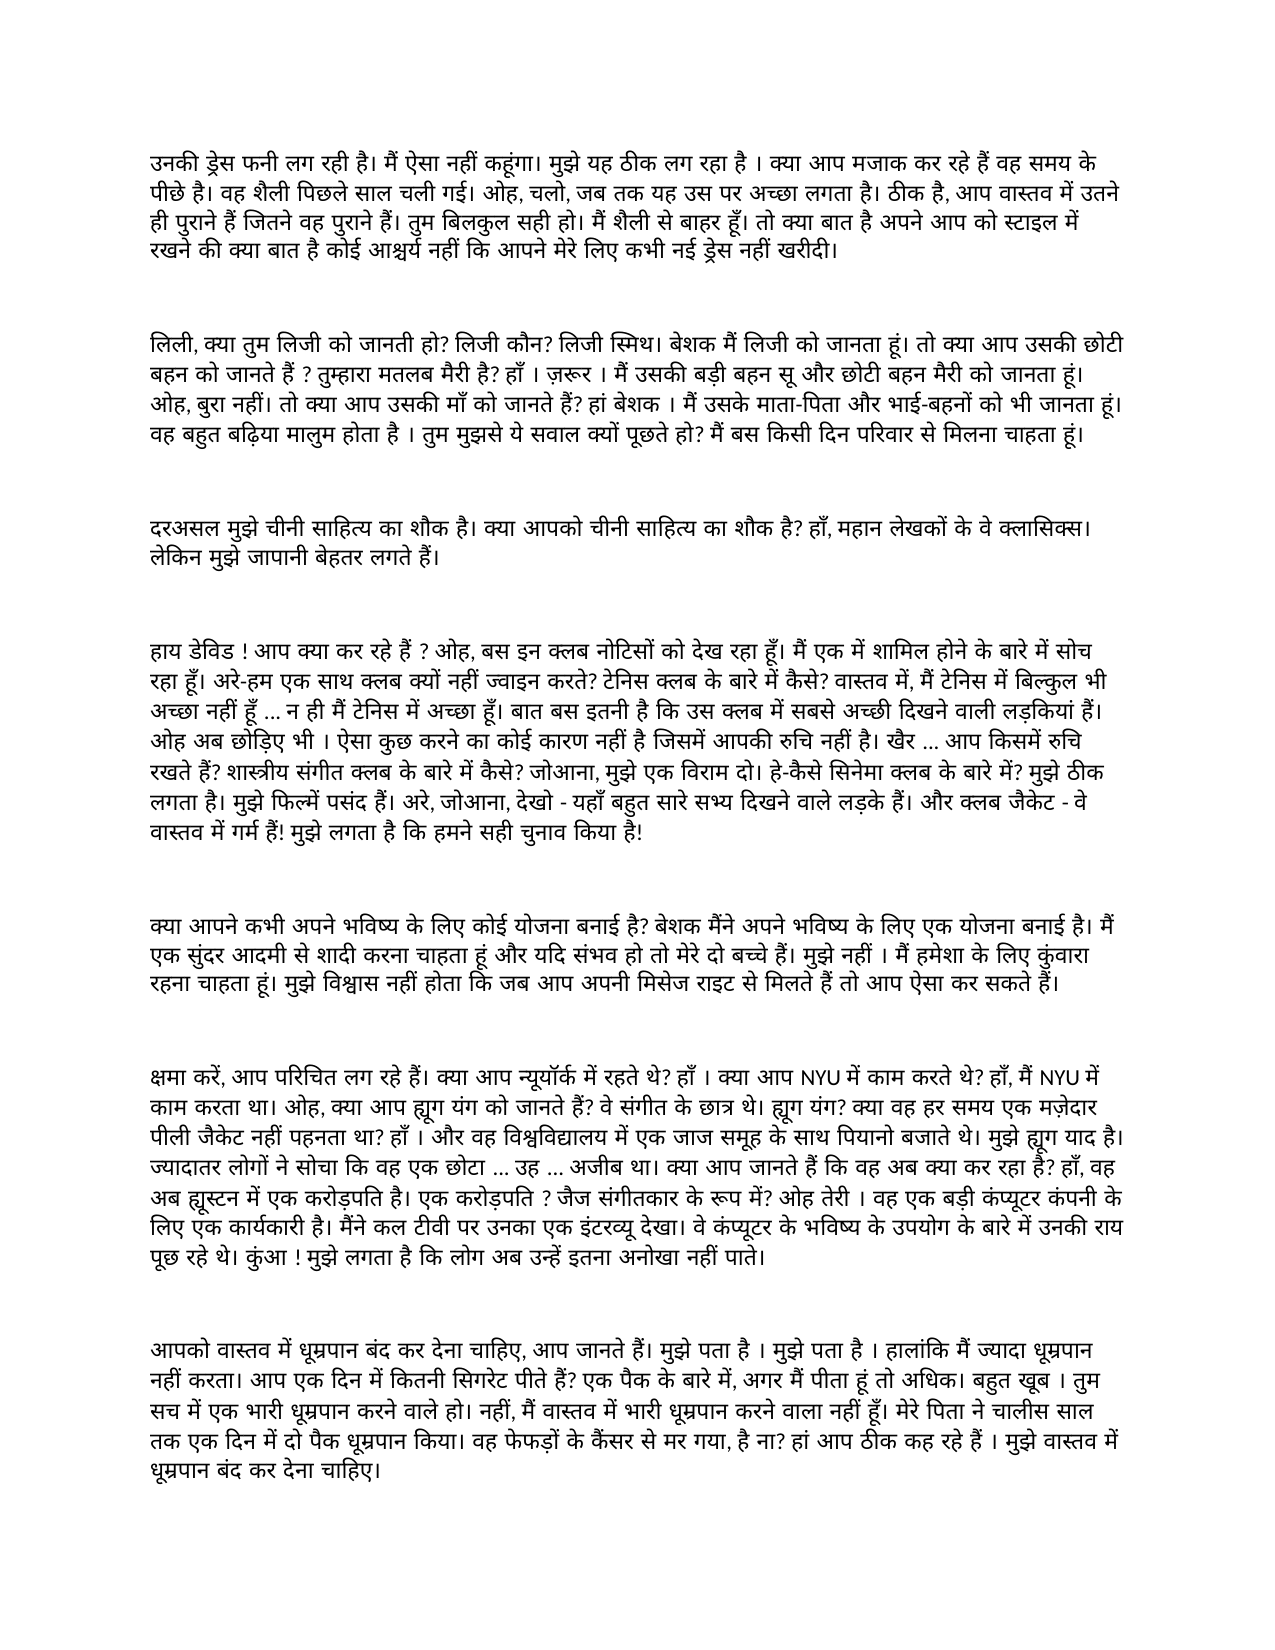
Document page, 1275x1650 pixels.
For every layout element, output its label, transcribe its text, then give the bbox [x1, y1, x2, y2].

text लिली, क्या तुम लिजी को जानती हो? लिजी कौन? लिजी स्मिथ। बेशक मैं लिजी को जानता हूं। तो क्या आप उसकी छोटी बहन को जानते हैं ? तुम्हारा मतलब मैरी है? हाँ । ज़रूर । मैं उसकी बड़ी बहन सू और छोटी बहन मैरी को जानता हूं। ओह, बुरा नहीं। तो क्या आप उसकी माँ को जानते हैं? हां बेशक । मैं उसके माता-पिता और भाई-बहनों को भी जानता हूं। वह बहुत बढ़िया मालुम होता है । तुम मुझसे ये सवाल क्यों पूछते हो? मैं बस किसी दिन परिवार से मिलना चाहता हूं। [150, 330, 1125, 449]
text क्या आपने कभी अपने भविष्य के लिए कोई योजना बनाई है? बेशक मैंने अपने भविष्य के लिए एक योजना बनाई है। मैं एक सुंदर आदमी से शादी करना चाहता हूं और यदि संभव हो तो मेरे दो बच्चे हैं। मुझे नहीं । मैं हमेशा के लिए कुंवारा रहना चाहता हूं। मुझे विश्वास नहीं होता कि जब आप अपनी मिसेज राइट से मिलते हैं तो आप ऐसा कर सकते हैं। [150, 912, 1125, 997]
text दरअसल मुझे चीनी साहित्य का शौक है। क्या आपको चीनी साहित्य का शौक है? हाँ, महान लेखकों के वे क्लासिक्स। लेकिन मुझे जापानी बेहतर लगते हैं। [150, 514, 1125, 571]
text उनकी ड्रेस फनी लग रही है। मैं ऐसा नहीं कहूंगा। मुझे यह ठीक लग रहा है । क्या आप मजाक कर रहे हैं वह समय के पीछे है। वह शैली पिछले साल चली गई। ओह, चलो, जब तक यह उस पर अच्छा लगता है। ठीक है, आप वास्तव में उतने ही पुराने हैं जितने वह पुराने हैं। तुम बिलकुल सही हो। मैं शैली से बाहर हूँ। तो क्या बात है अपने आप को स्टाइल में रखने की क्या बात है कोई आश्चर्य नहीं कि आपने मेरे लिए कभी नई ड्रेस नहीं खरीदी। [150, 150, 1125, 264]
text आपको वास्तव में धूम्रपान बंद कर देना चाहिए, आप जानते हैं। मुझे पता है । मुझे पता है । हालांकि मैं ज्यादा धूम्रपान नहीं करता। आप एक दिन में कितनी सिगरेट पीते हैं? एक पैक के बारे में, अगर मैं पीता हूं तो अधिक। बहुत खूब । तुम सच में एक भारी धूम्रपान करने वाले हो। नहीं, मैं वास्तव में भारी धूम्रपान करने वाला नहीं हूँ। मेरे पिता ने चालीस साल तक एक दिन में दो पैक धूम्रपान किया। वह फेफड़ों के कैंसर से मर गया, है ना? हां आप ठीक कह रहे हैं । मुझे वास्तव में धूम्रपान बंद कर देना चाहिए। [150, 1336, 1125, 1484]
text क्षमा करें, आप परिचित लग रहे हैं। क्या आप न्यूयॉर्क में रहते थे? हाँ । क्या आप NYU में काम करते थे? हाँ, मैं NYU में काम करता था। ओह, क्या आप ह्यूग यंग को जानते हैं? वे संगीत के छात्र थे। ह्यूग यंग? क्या वह हर समय एक मज़ेदार पीली जैकेट नहीं पहनता था? हाँ । और वह विश्वविद्यालय में एक जाज समूह के साथ पियानो बजाते थे। मुझे ह्यूग याद है। ज्यादातर लोगों ने सोचा कि वह एक छोटा ... उह ... अजीब था। क्या आप जानते हैं कि वह अब क्या कर रहा है? हाँ, वह अब ह्यूस्टन में एक करोड़पति है। एक करोड़पति ? जैज संगीतकार के रूप में? ओह तेरी । वह एक बड़ी कंप्यूटर कंपनी के लिए एक कार्यकारी है। मैंने कल टीवी पर उनका एक इंटरव्यू देखा। वे कंप्यूटर के भविष्य के उपयोग के बारे में उनकी राय पूछ रहे थे। कुंआ ! मुझे लगता है कि लोग अब उन्हें इतना अनोखा नहीं पाते। [150, 1063, 1125, 1271]
text हाय डेविड ! आप क्या कर रहे हैं ? ओह, बस इन क्लब नोटिसों को देख रहा हूँ। मैं एक में शामिल होने के बारे में सोच रहा हूँ। अरे-हम एक साथ क्लब क्यों नहीं ज्वाइन करते? टेनिस क्लब के बारे में कैसे? वास्तव में, मैं टेनिस में बिल्कुल भी अच्छा नहीं हूँ ... न ही मैं टेनिस में अच्छा हूँ। बात बस इतनी है कि उस क्लब में सबसे अच्छी दिखने वाली लड़कियां हैं। ओह अब छोड़िए भी । ऐसा कुछ करने का कोई कारण नहीं है जिसमें आपकी रुचि नहीं है। खैर ... आप किसमें रुचि रखते हैं? शास्त्रीय संगीत क्लब के बारे में कैसे? जोआना, मुझे एक विराम दो। हे-कैसे सिनेमा क्लब के बारे में? मुझे ठीक लगता है। मुझे फिल्में पसंद हैं। अरे, जोआना, देखो - यहाँ बहुत सारे सभ्य दिखने वाले लड़के हैं। और क्लब जैकेट - वे वास्तव में गर्म हैं! मुझे लगता है कि हमने सही चुनाव किया है! [150, 637, 1125, 846]
